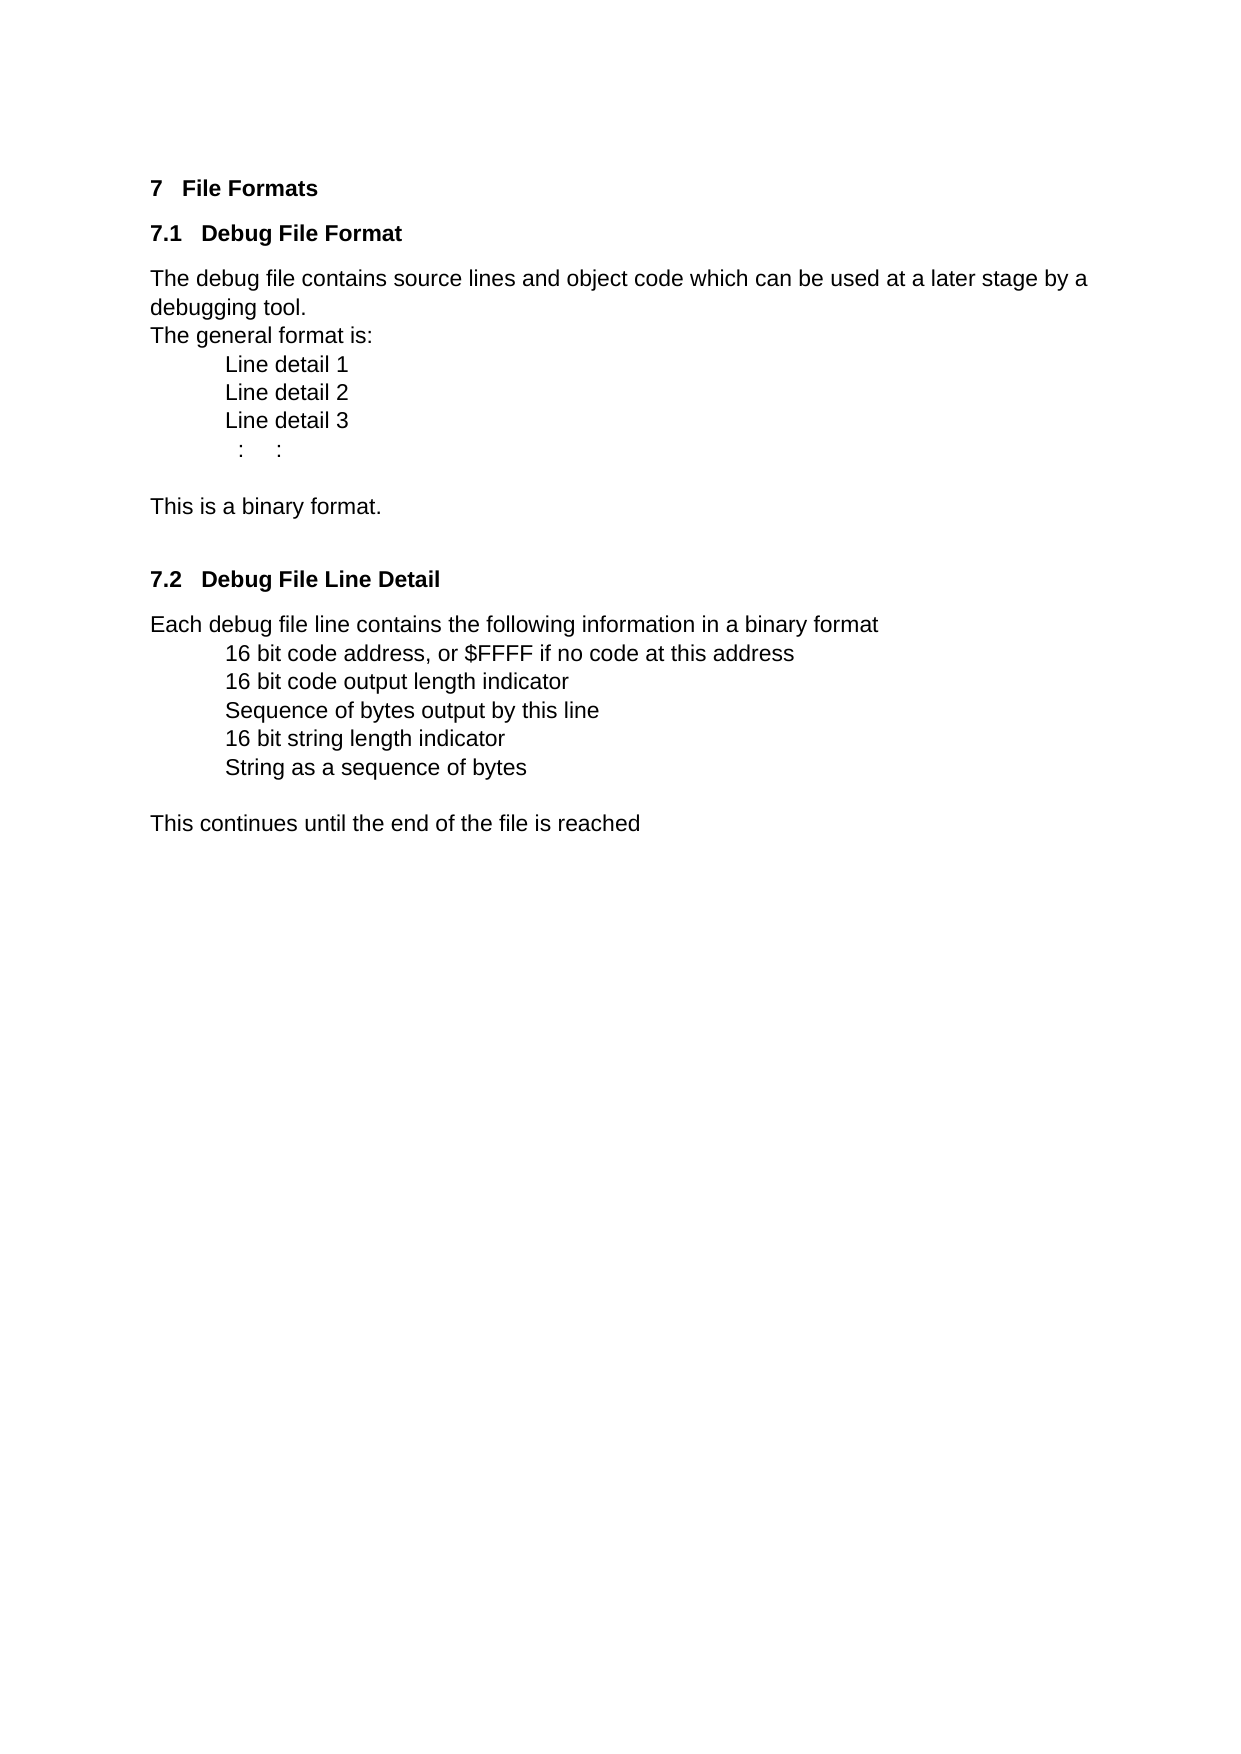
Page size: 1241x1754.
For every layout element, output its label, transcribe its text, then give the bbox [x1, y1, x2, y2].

text String as a sequence of bytes [150, 753, 1090, 780]
subtitle Debug File Format [150, 220, 1090, 246]
text 16 bit code address, or $FFFF if no code at this address [150, 640, 1090, 666]
text Line detail 2 [150, 379, 1090, 405]
text 16 bit code output length indicator [150, 668, 1090, 694]
text Each debug file line contains the following information in a binary format [150, 611, 1090, 638]
subtitle Debug File Line Detail [150, 566, 1090, 593]
subtitle File Formats [150, 175, 1090, 201]
text Line detail 3 [150, 407, 1090, 434]
text Line detail 1 [150, 351, 1090, 377]
text Sequence of bytes output by this line [150, 697, 1090, 723]
text 16 bit string length indicator [150, 725, 1090, 751]
text The debug file contains source lines and object code which can be used at a later stage by a debugging tool. [150, 265, 1090, 320]
text This is a binary format. [150, 493, 1090, 519]
text This continues until the end of the file is reached [150, 810, 1090, 837]
text The general format is: [150, 322, 1090, 348]
text : : [150, 436, 1090, 462]
